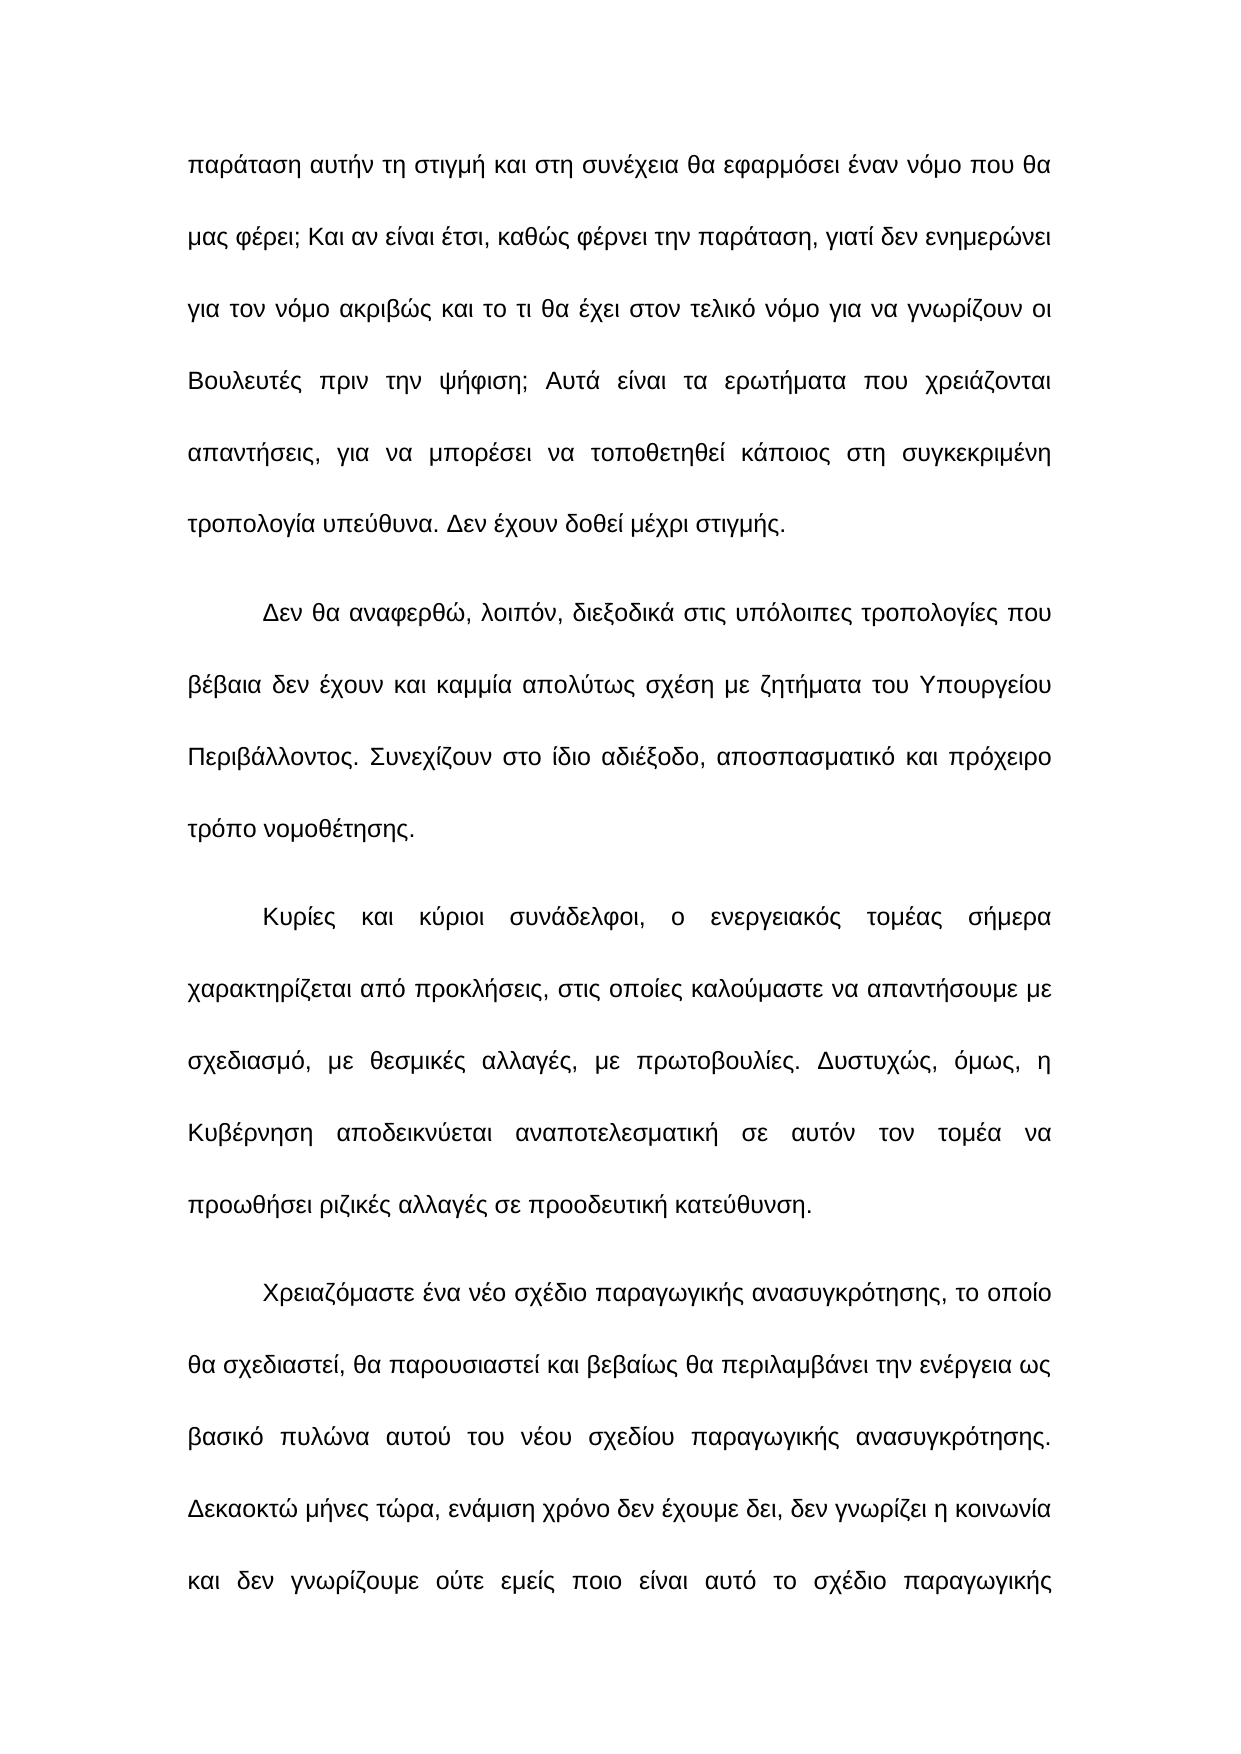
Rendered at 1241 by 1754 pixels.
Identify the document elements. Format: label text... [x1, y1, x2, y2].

text Δεν θα αναφερθώ, λοιπόν, διεξοδικά στις υπόλοιπες τροπολογίες που βέβαια δεν έχουν και καμμία απολύτως σχέση με ζητήματα του Υπουργείου Περιβάλλοντος. Συνεχίζουν στο ίδιο αδιέξοδο, αποσπασματικό και πρόχειρο τρόπο νομοθέτησης. [187, 598, 1053, 842]
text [187, 1278, 1053, 1594]
text Κυρίες και κύριοι συνάδελφοι, ο ενεργειακός τομέας σήμερα χαρακτηρίζεται από προκλήσεις, στις οποίες καλούμαστε να απαντήσουμε με σχεδιασμό, με θεσμικές αλλαγές, με πρωτοβουλίες. Δυστυχώς, όμως, η Κυβέρνηση αποδεικνύεται αναποτελεσματική σε αυτόν τον τομέα να προωθήσει ριζικές αλλαγές σε προοδευτική κατεύθυνση. [187, 902, 1053, 1218]
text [187, 150, 1053, 538]
